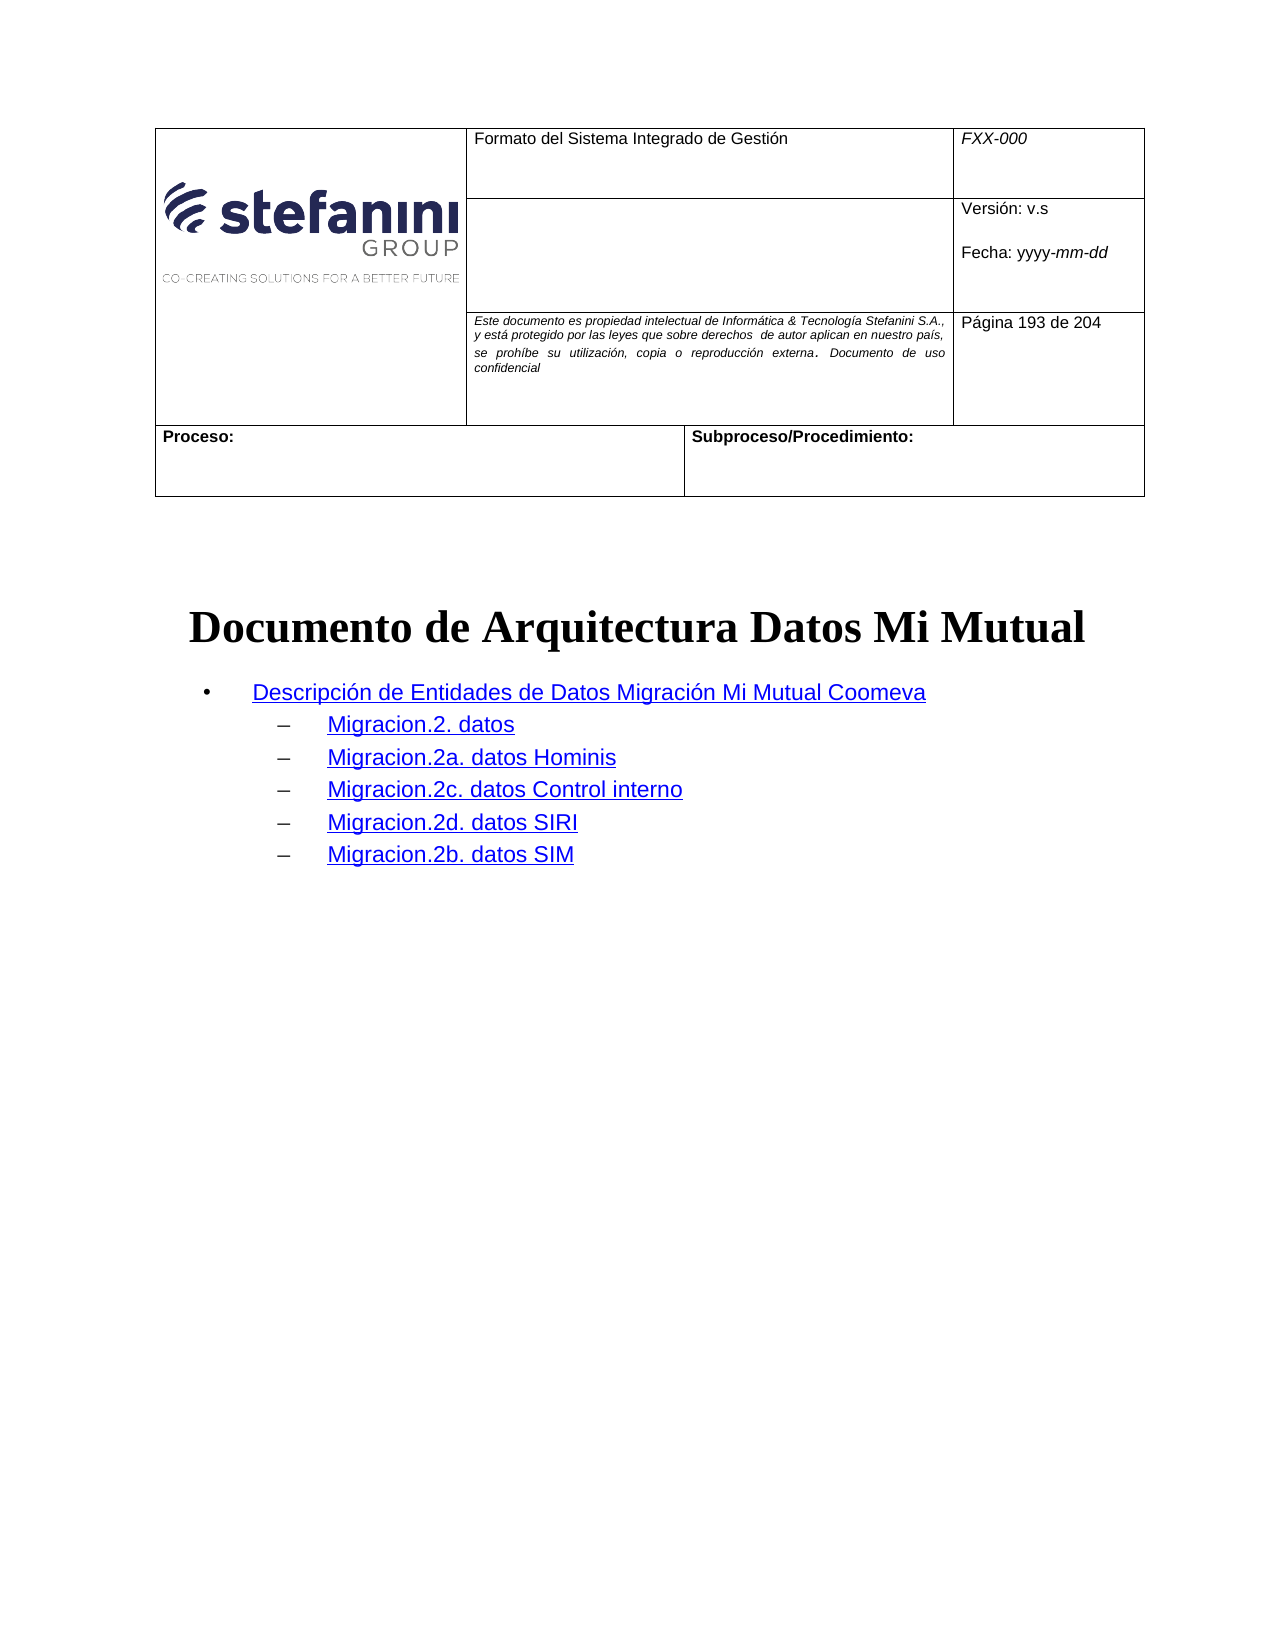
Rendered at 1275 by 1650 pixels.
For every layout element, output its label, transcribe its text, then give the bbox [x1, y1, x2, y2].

picture [162, 182, 460, 286]
list Migracion.2a. datos Hominis [277, 742, 1098, 771]
list Migracion.2. datos [277, 709, 1098, 738]
subtitle Documento de Arquitectura Datos Mi Mutual [177, 599, 1098, 652]
list Migracion.2d. datos SIRI [277, 807, 1098, 836]
list Migracion.2c. datos Control interno [277, 774, 1098, 803]
list Descripción de Entidades de Datos Migración Mi Mutual Coomeva [202, 677, 1098, 706]
list Migracion.2b. datos SIM [277, 839, 1098, 868]
